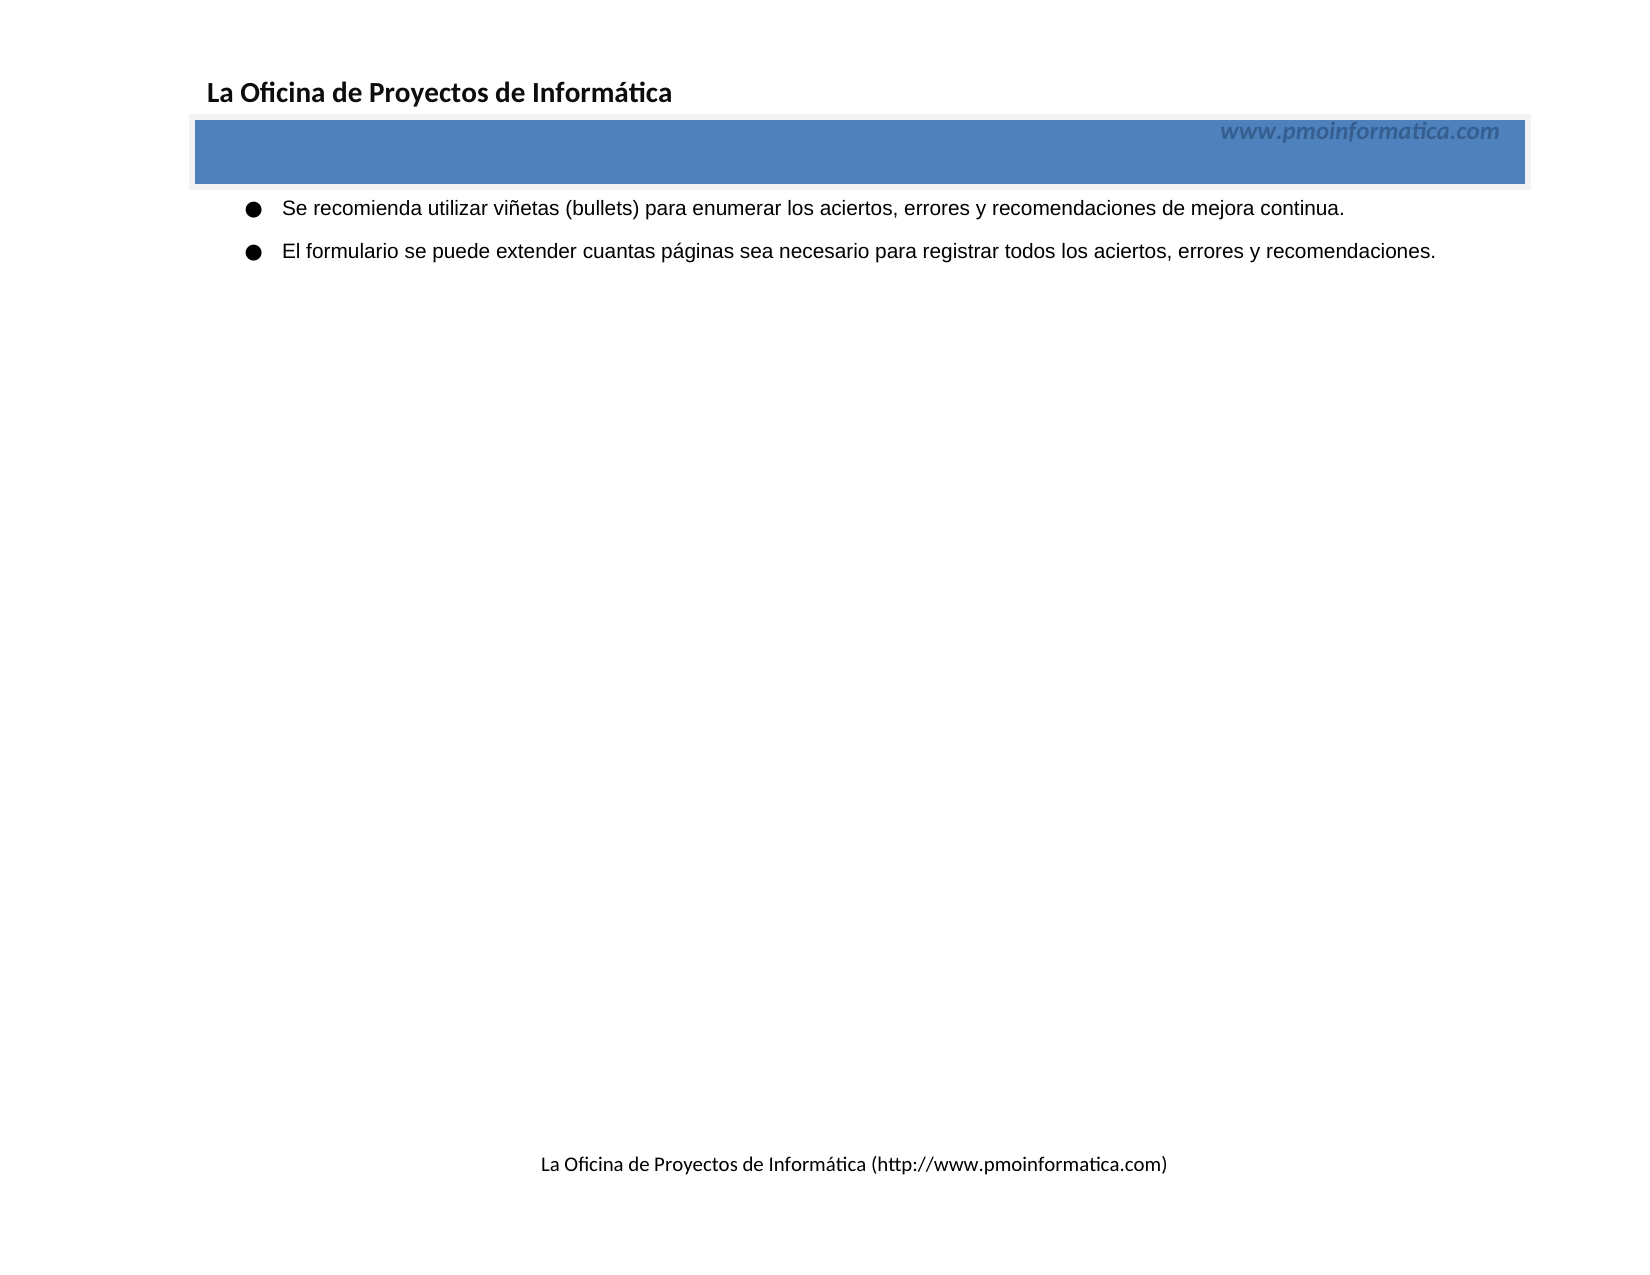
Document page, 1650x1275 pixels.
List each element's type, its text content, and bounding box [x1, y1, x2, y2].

list Se recomienda utilizar viñetas (bullets) para enumerar los aciertos, errores y recomendaciones de mejora continua. [244, 184, 1502, 227]
list El formulario se puede extender cuantas páginas sea necesario para registrar todos los aciertos, errores y recomendaciones. [244, 227, 1502, 270]
